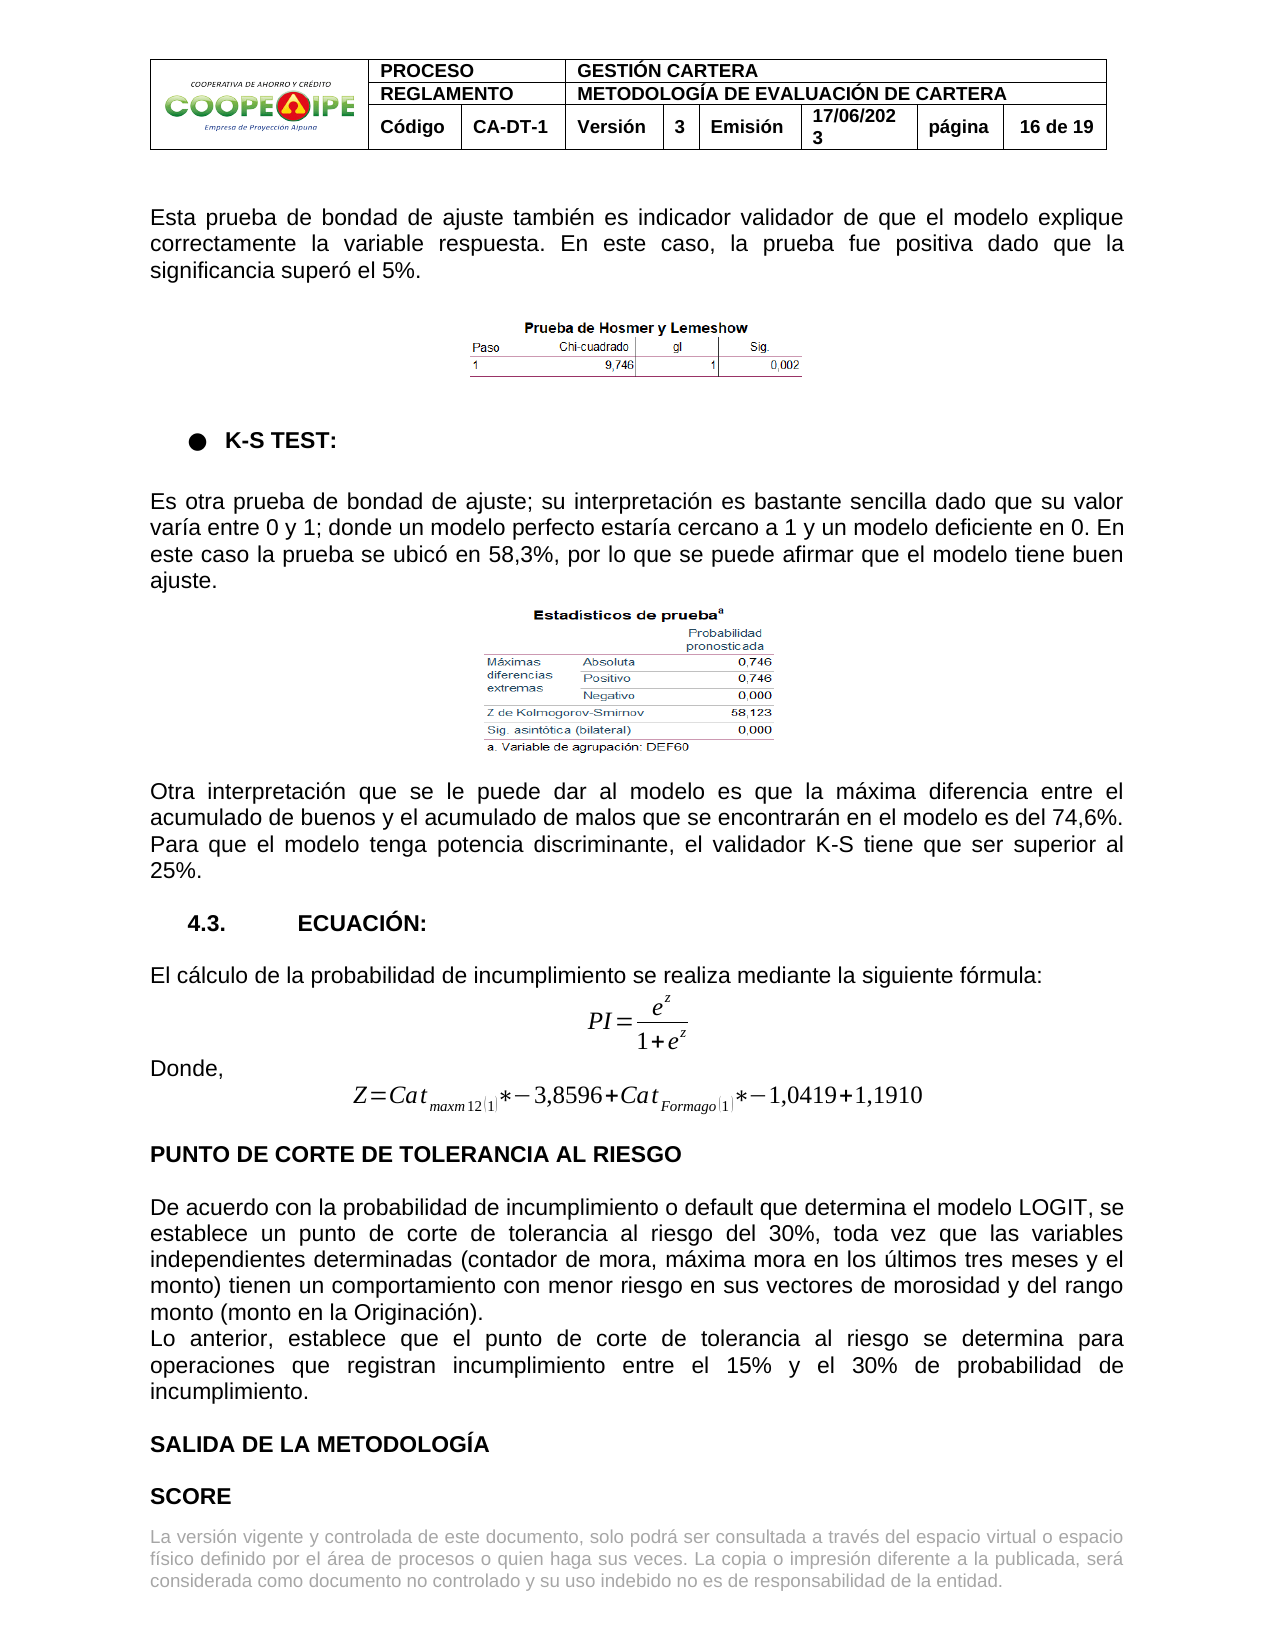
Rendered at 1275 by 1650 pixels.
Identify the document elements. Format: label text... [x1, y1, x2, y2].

text SALIDA DE LA METODOLOGÍA [150, 1431, 1125, 1457]
text SCORE [150, 1483, 1125, 1510]
picture [161, 75, 358, 134]
text Otra interpretación que se le puede dar al modelo es que la máxima diferencia entre el acumulado de buenos y el acumulado de malos que se encontrarán en el modelo es del 74,6%. Para que el modelo tenga potencia discriminante, el validador K-S tiene que ser superior al 25%. [150, 778, 1125, 883]
list K-S TEST: [187, 415, 1125, 462]
text Donde, [150, 1055, 1125, 1081]
text Esta prueba de bondad de ajuste también es indicador validador de que el modelo explique correctamente la variable respuesta. En este caso, la prueba fue positiva dado que la significancia superó el 5%. [150, 204, 1125, 283]
text El cálculo de la probabilidad de incumplimiento se realiza mediante la siguiente fórmula: [150, 962, 1125, 989]
picture [465, 601, 786, 764]
list ECUACIÓN: [187, 910, 1125, 936]
text Es otra prueba de bondad de ajuste; su interpretación es bastante sencilla dado que su valor varía entre 0 y 1; donde un modelo perfecto estaría cercano a 1 y un modelo deficiente en 0. En este caso la prueba se ubicó en 58,3%, por lo que se puede afirmar que el modelo tiene buen ajuste. [150, 488, 1125, 593]
text PUNTO DE CORTE DE TOLERANCIA AL RIESGO [150, 1141, 1125, 1167]
text De acuerdo con la probabilidad de incumplimiento o default que determina el modelo LOGIT, se establece un punto de corte de tolerancia al riesgo del 30%, toda vez que las variables independientes determinadas (contador de mora, máxima mora en los últimos tres meses y el monto) tienen un comportamiento con menor riesgo en sus vectores de morosidad y del rango monto (monto en la Originación). [150, 1193, 1125, 1325]
picture [465, 311, 810, 390]
text Lo anterior, establece que el punto de corte de tolerancia al riesgo se determina para operaciones que registran incumplimiento entre el 15% y el 30% de probabilidad de incumplimiento. [150, 1325, 1125, 1404]
